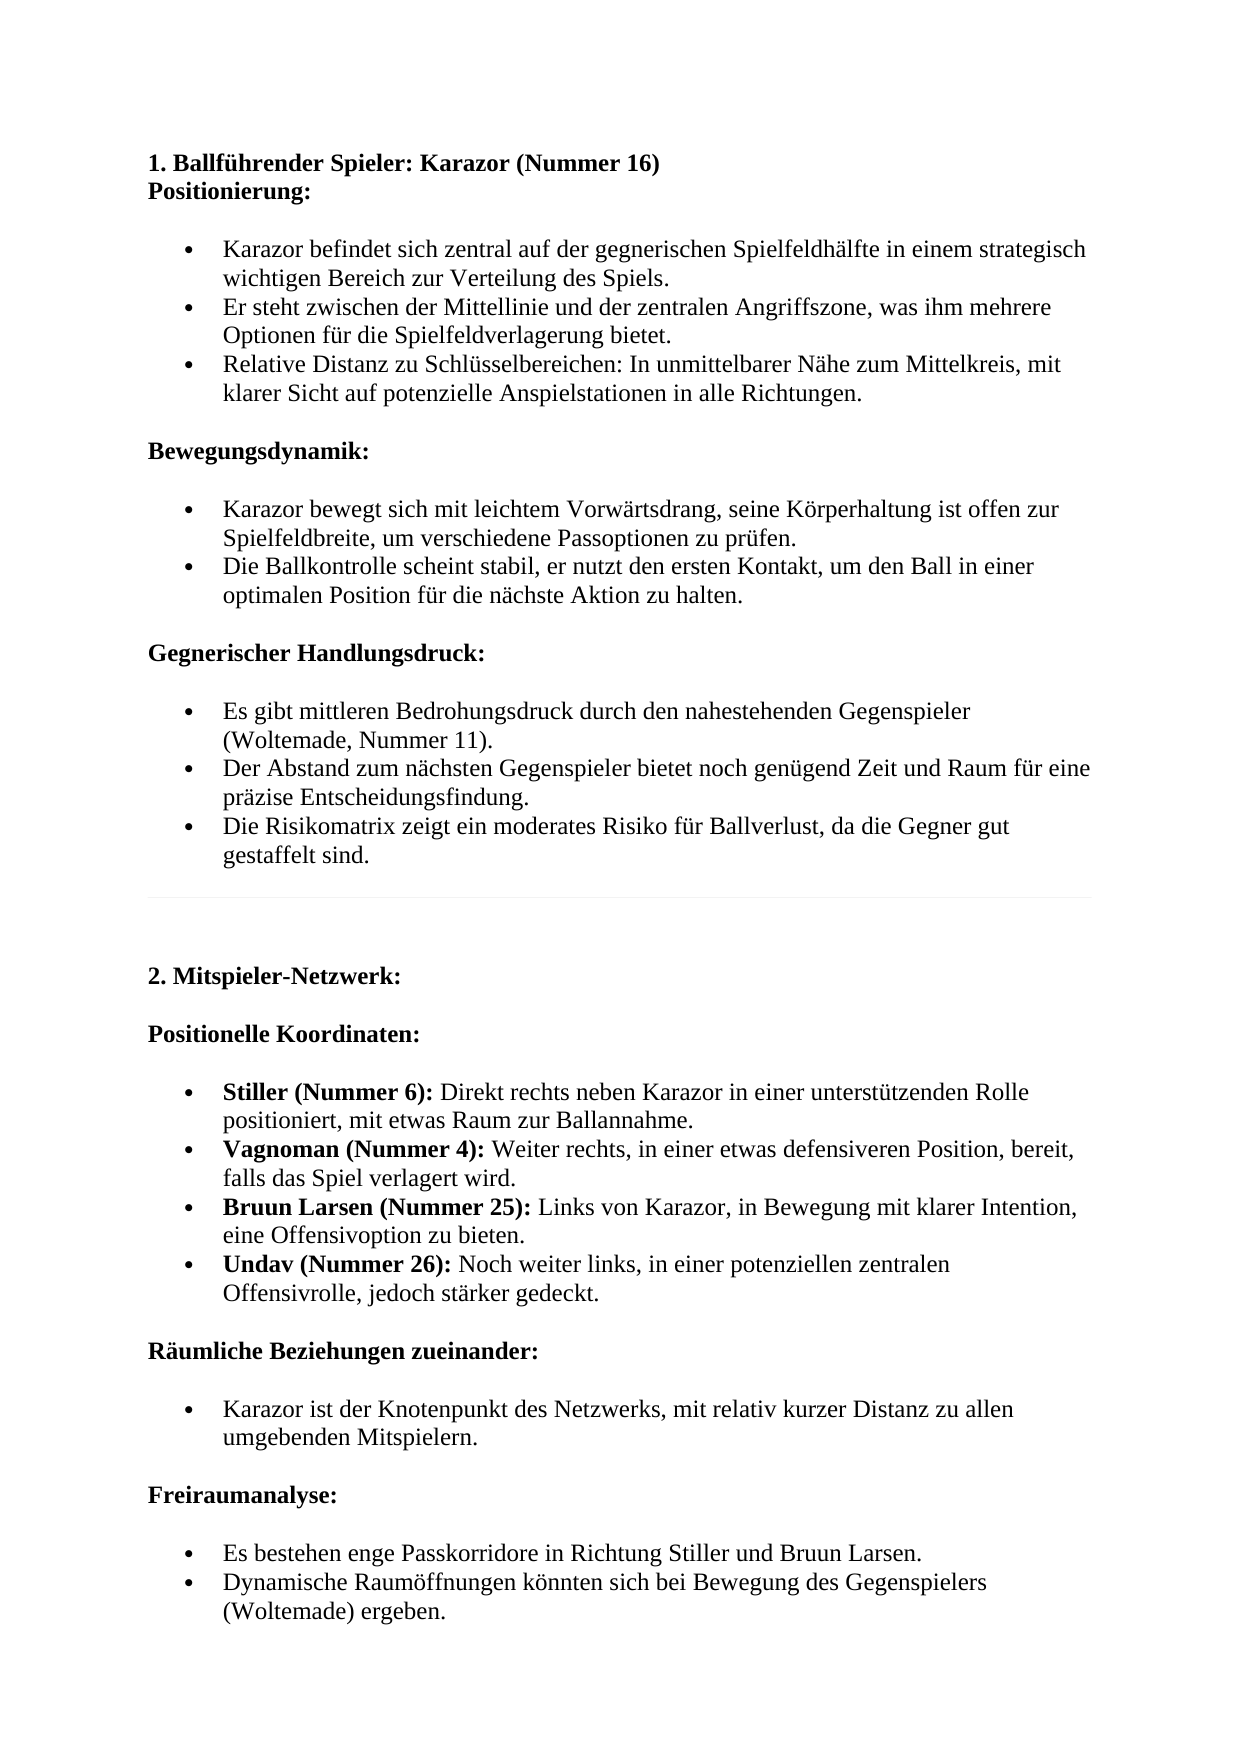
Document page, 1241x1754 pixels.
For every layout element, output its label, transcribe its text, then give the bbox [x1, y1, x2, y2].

text 2. Mitspieler-Netzwerk: [148, 961, 1093, 989]
list Karazor ist der Knotenpunkt des Netzwerks, mit relativ kurzer Distanz zu allen umgebenden Mitspielern. [185, 1394, 1093, 1451]
list Er steht zwischen der Mittellinie und der zentralen Angriffszone, was ihm mehrere Optionen für die Spielfeldverlagerung bietet. [185, 292, 1093, 349]
list Der Abstand zum nächsten Gegenspieler bietet noch genügend Zeit und Raum für eine präzise Entscheidungsfindung. [185, 753, 1093, 811]
text Bewegungsdynamik: [148, 436, 1093, 465]
list Karazor befindet sich zentral auf der gegnerischen Spielfeldhälfte in einem strategisch wichtigen Bereich zur Verteilung des Spiels. [185, 234, 1093, 292]
text Räumliche Beziehungen zueinander: [148, 1336, 1093, 1364]
list Vagnoman (Nummer 4): Weiter rechts, in einer etwas defensiveren Position, bereit, falls das Spiel verlagert wird. [185, 1134, 1093, 1192]
text Gegnerischer Handlungsdruck: [148, 638, 1093, 667]
list Undav (Nummer 26): Noch weiter links, in einer potenziellen zentralen Offensivrolle, jedoch stärker gedeckt. [185, 1249, 1093, 1307]
list Dynamische Raumöffnungen könnten sich bei Bewegung des Gegenspielers (Woltemade) ergeben. [185, 1567, 1093, 1624]
text 1. Ballführender Spieler: Karazor (Nummer 16) Positionierung: [148, 148, 1093, 205]
text Freiraumanalyse: [148, 1480, 1093, 1509]
text Positionelle Koordinaten: [148, 1019, 1093, 1047]
list Karazor bewegt sich mit leichtem Vorwärtsdrang, seine Körperhaltung ist offen zur Spielfeldbreite, um verschiedene Passoptionen zu prüfen. [185, 494, 1093, 551]
list Die Risikomatrix zeigt ein moderates Risiko für Ballverlust, da die Gegner gut gestaffelt sind. [185, 811, 1093, 868]
list Die Ballkontrolle scheint stabil, er nutzt den ersten Kontakt, um den Ball in einer optimalen Position für die nächste Aktion zu halten. [185, 551, 1093, 609]
list Bruun Larsen (Nummer 25): Links von Karazor, in Bewegung mit klarer Intention, eine Offensivoption zu bieten. [185, 1192, 1093, 1249]
list Relative Distanz zu Schlüsselbereichen: In unmittelbarer Nähe zum Mittelkreis, mit klarer Sicht auf potenzielle Anspielstationen in alle Richtungen. [185, 349, 1093, 407]
list Es bestehen enge Passkorridore in Richtung Stiller und Bruun Larsen. [185, 1538, 1093, 1567]
list Stiller (Nummer 6): Direkt rechts neben Karazor in einer unterstützenden Rolle positioniert, mit etwas Raum zur Ballannahme. [185, 1077, 1093, 1134]
list Es gibt mittleren Bedrohungsdruck durch den nahestehenden Gegenspieler (Woltemade, Nummer 11). [185, 696, 1093, 753]
